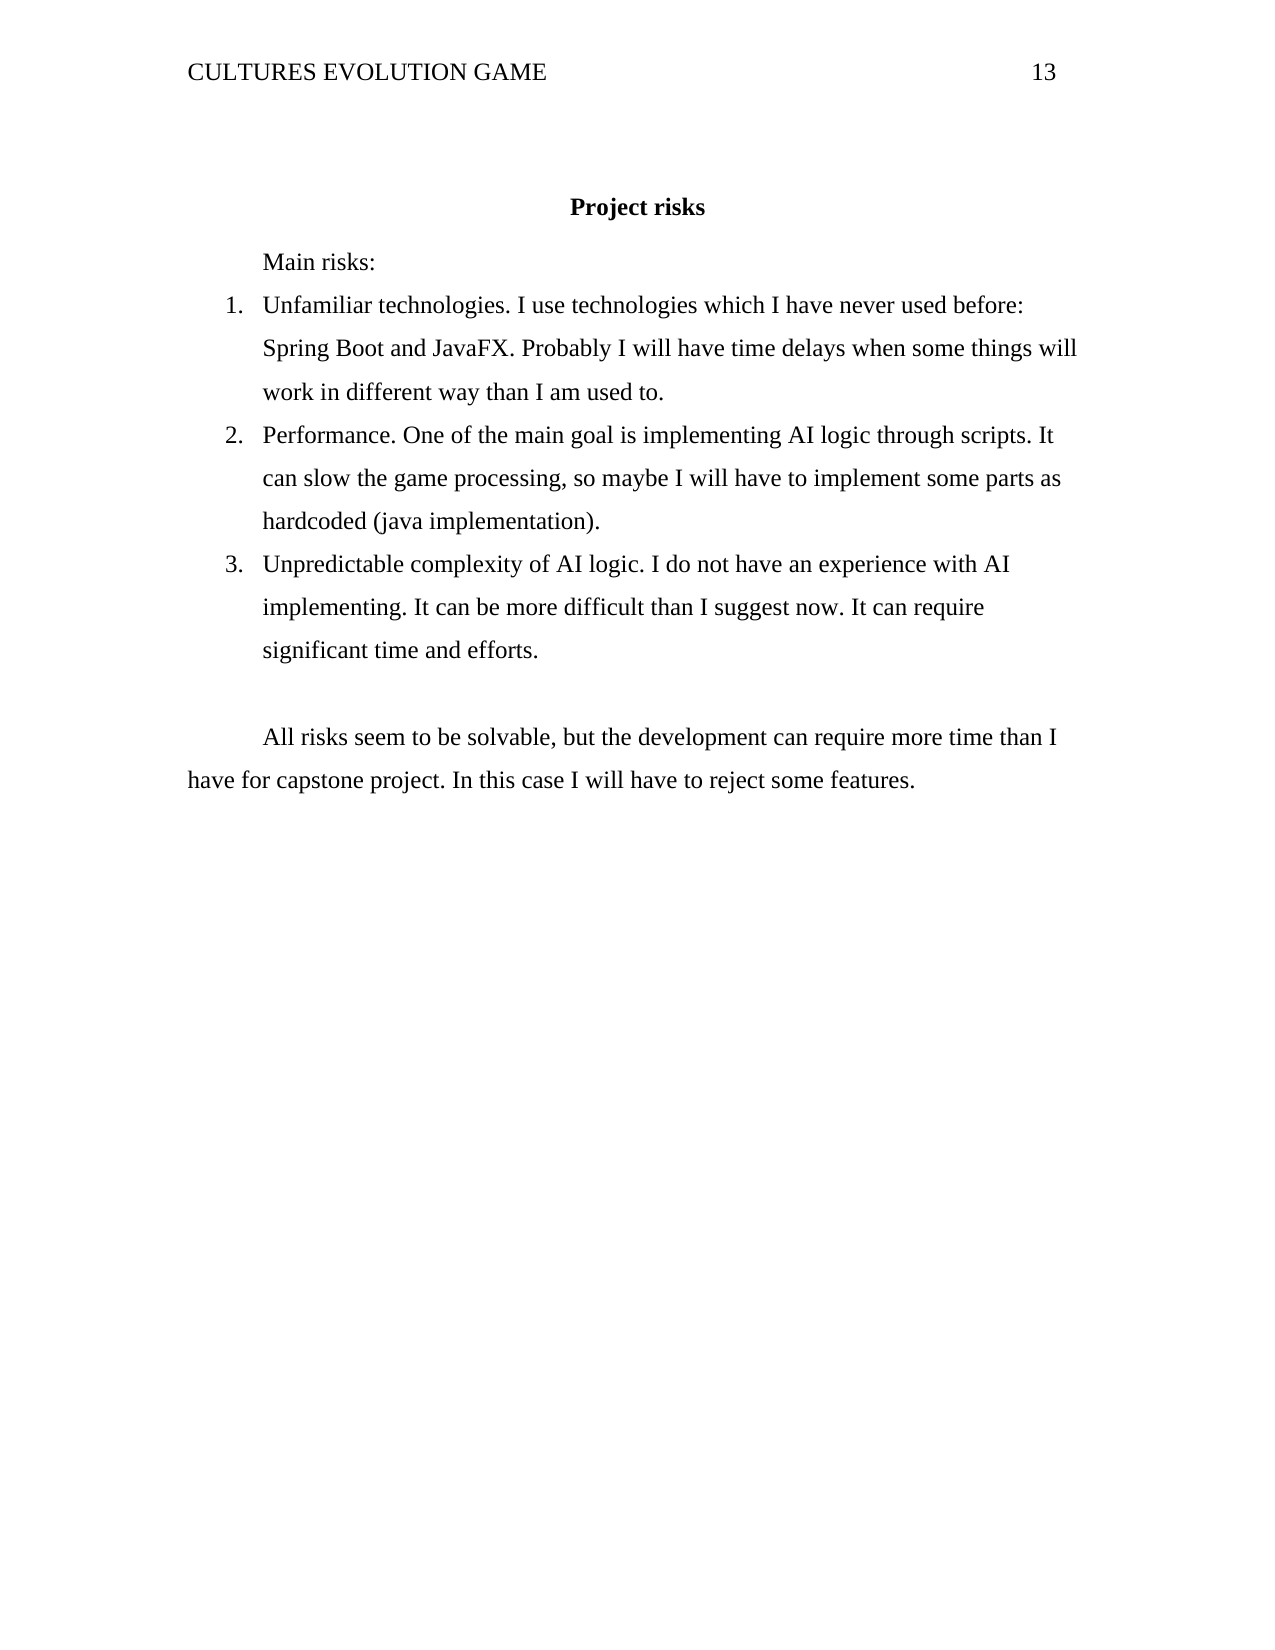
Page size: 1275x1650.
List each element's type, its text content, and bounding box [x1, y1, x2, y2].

subtitle Project risks [187, 192, 1087, 220]
list Unfamiliar technologies. I use technologies which I have never used before: Spring Boot and JavaFX. Probably I will have time delays when some things will work in different way than I am used to. [225, 290, 1087, 405]
list Performance. One of the main goal is implementing AI logic through scripts. It can slow the game processing, so maybe I will have to implement some parts as hardcoded (java implementation). [225, 420, 1087, 535]
text All risks seem to be solvable, but the development can require more time than I have for capstone project. In this case I will have to reject some features. [187, 722, 1087, 793]
text Main risks: [187, 247, 1087, 276]
list Unpredictable complexity of AI logic. I do not have an experience with AI implementing. It can be more difficult than I suggest now. It can require significant time and efforts. [225, 549, 1087, 664]
